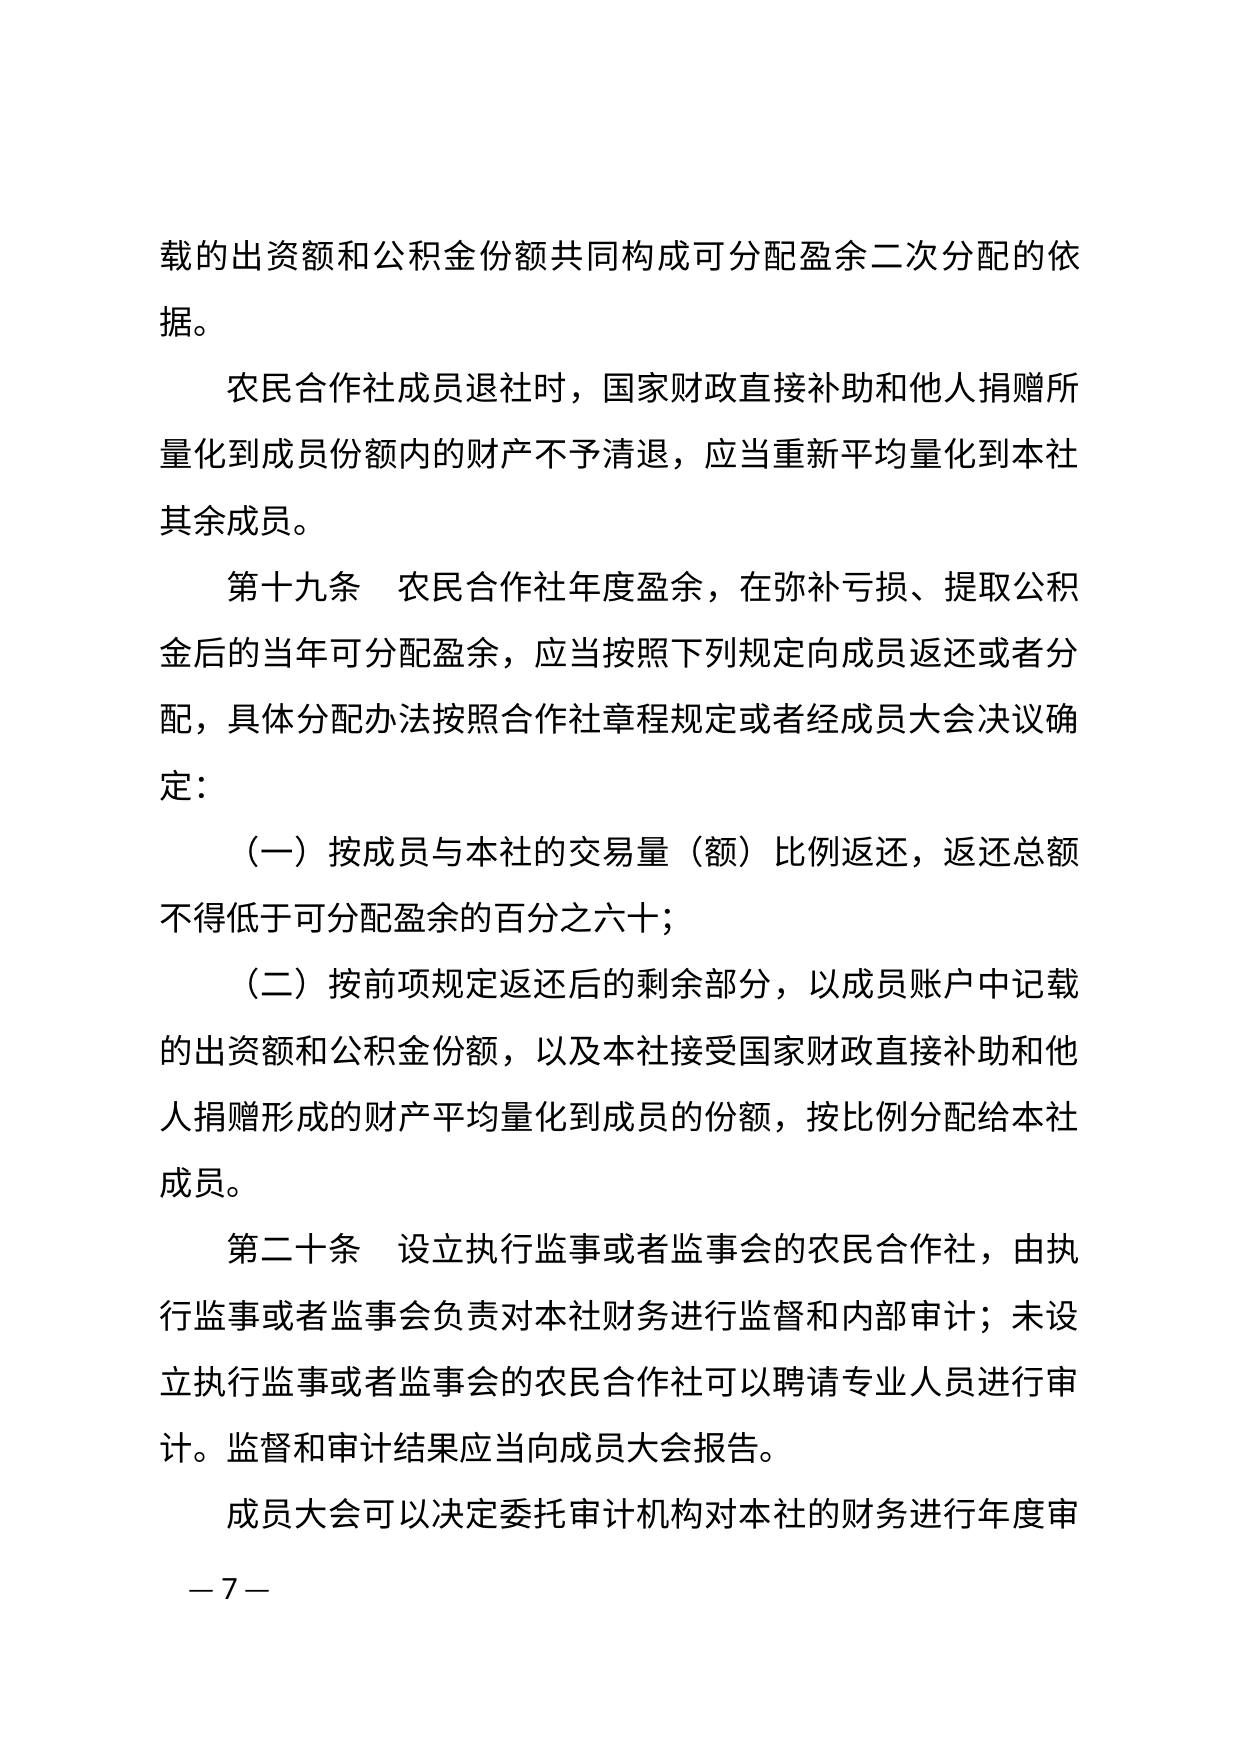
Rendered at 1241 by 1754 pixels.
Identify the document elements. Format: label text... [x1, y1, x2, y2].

text （二）按前项规定返还后的剩余部分，以成员账户中记载的出资额和公积金份额，以及本社接受国家财政直接补助和他人捐赠形成的财产平均量化到成员的份额，按比例分配给本社成员。 [159, 949, 1081, 1214]
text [159, 220, 1081, 353]
text 第二十条 设立执行监事或者监事会的农民合作社，由执行监事或者监事会负责对本社财务进行监督和内部审计；未设立执行监事或者监事会的农民合作社可以聘请专业人员进行审计。监督和审计结果应当向成员大会报告。 [159, 1214, 1081, 1479]
text （一）按成员与本社的交易量（额）比例返还，返还总额不得低于可分配盈余的百分之六十； [159, 817, 1081, 949]
text 第十九条 农民合作社年度盈余，在弥补亏损、提取公积金后的当年可分配盈余，应当按照下列规定向成员返还或者分配，具体分配办法按照合作社章程规定或者经成员大会决议确定： [159, 552, 1081, 817]
text 农民合作社成员退社时，国家财政直接补助和他人捐赠所量化到成员份额内的财产不予清退，应当重新平均量化到本社其余成员。 [159, 353, 1081, 552]
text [159, 1479, 1081, 1545]
